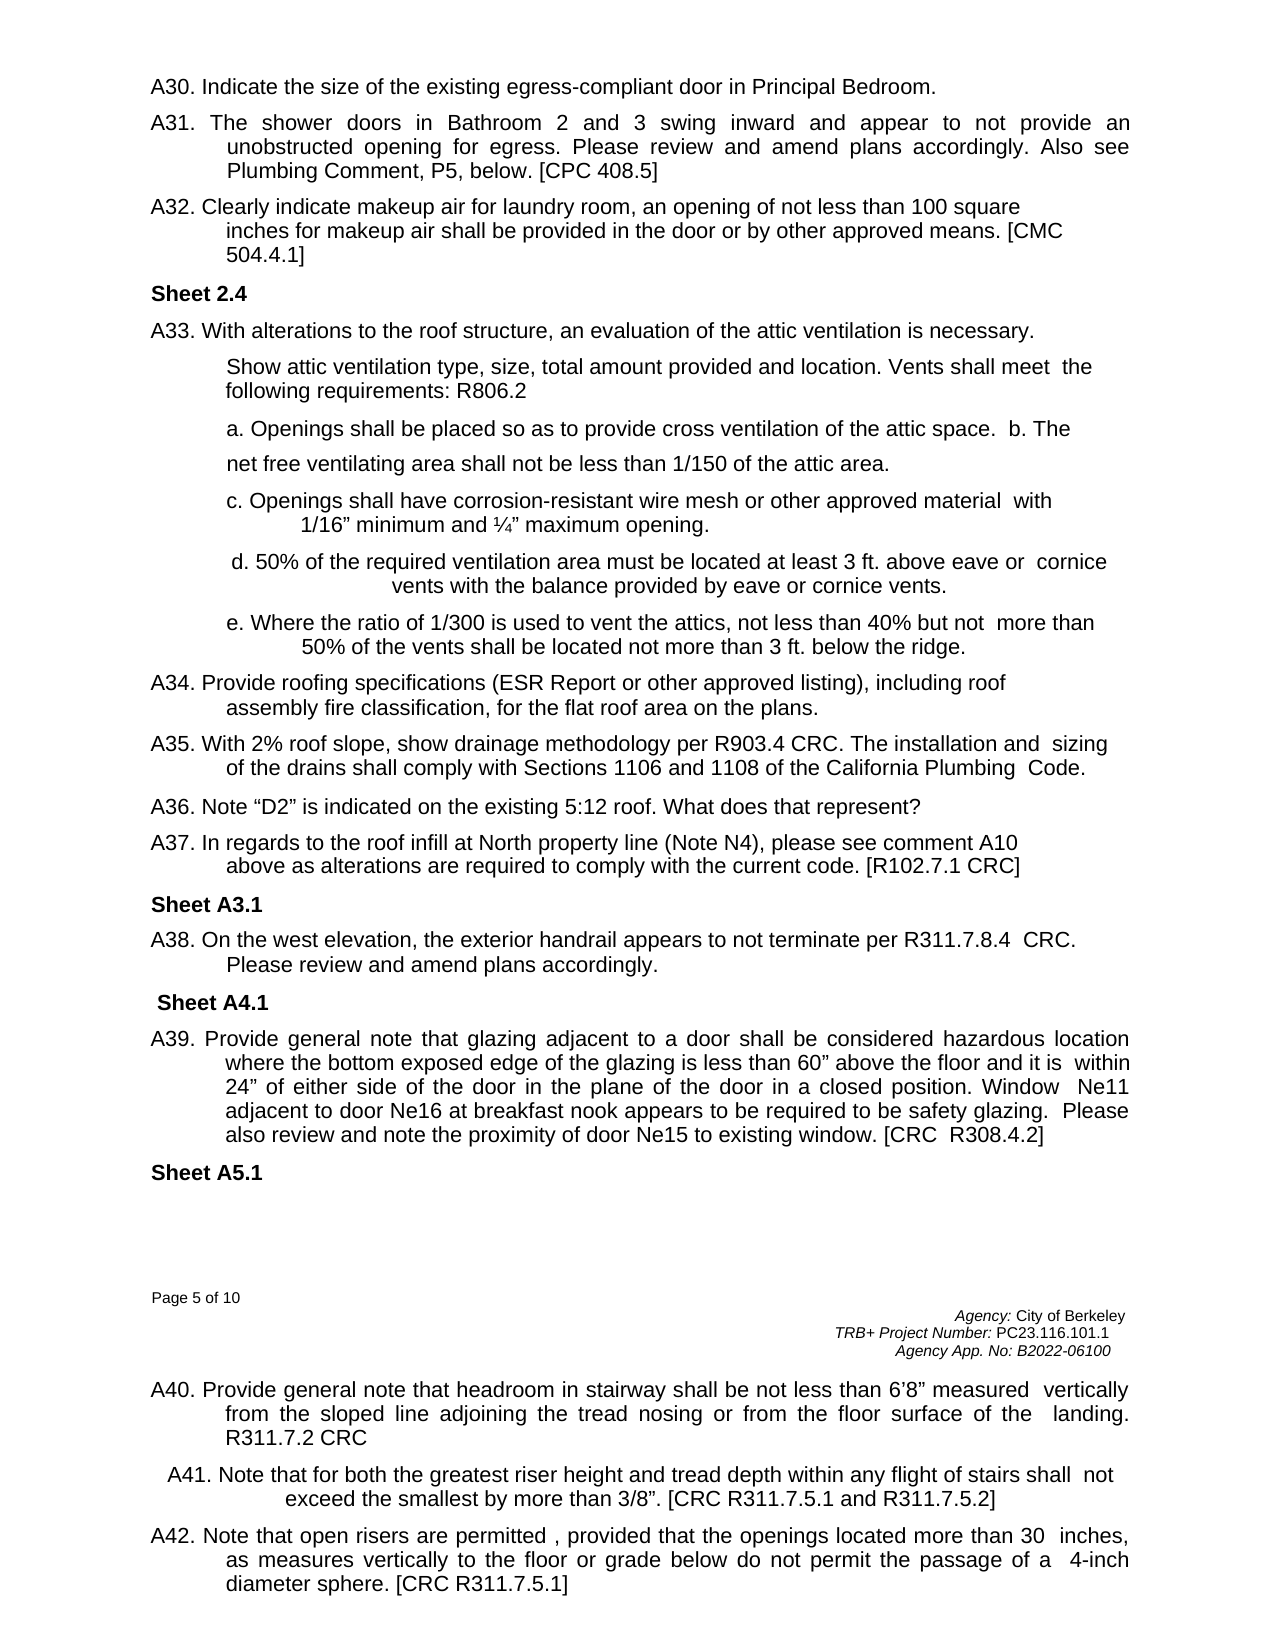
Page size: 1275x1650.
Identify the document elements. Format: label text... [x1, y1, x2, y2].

text A42. Note that open risers are permitted , provided that the openings located more than 30 inches, as measures vertically to the floor or grade below do not permit the passage of a 4-inch diameter sphere. [CRC R311.7.5.1] [150, 1524, 1131, 1596]
text Sheet A5.1 [151, 1160, 1169, 1185]
text e. Where the ratio of 1/300 is used to vent the attics, not less than 40% but not more than 50% of the vents shall be located not more than 3 ft. below the ridge. [226, 611, 1112, 659]
text A39. Provide general note that glazing adjacent to a door shall be considered hazardous location where the bottom exposed edge of the glazing is less than 60” above the floor and it is within 24” of either side of the door in the plane of the door in a closed position. Window Ne11 adjacent to door Ne16 at breakfast nook appears to be required to be safety glazing. Please also review and note the proximity of door Ne15 to existing window. [CRC R308.4.2] [150, 1027, 1131, 1147]
text a. Openings shall be placed so as to provide cross ventilation of the attic space. b. The net free ventilating area shall not be less than 1/150 of the attic area. [226, 416, 1088, 477]
text A36. Note “D2” is indicated on the existing 5:12 roof. What does that represent? [150, 793, 1169, 819]
text c. Openings shall have corrosion-resistant wire mesh or other approved material with 1/16” minimum and ¼” maximum opening. [226, 489, 1094, 537]
text Page 5 of 10 [151, 1289, 1169, 1307]
text d. 50% of the required ventilation area must be located at least 3 ft. above eave or cornice vents with the balance provided by eave or cornice vents. [226, 550, 1113, 598]
text A32. Clearly indicate makeup air for laundry room, an opening of not less than 100 square inches for makeup air shall be provided in the door or by other approved means. [CMC 504.4.1] [150, 196, 1083, 267]
text Sheet 2.4 [151, 280, 1169, 306]
text A38. On the west elevation, the exterior handrail appears to not terminate per R311.7.8.4 CRC. Please review and amend plans accordingly. [150, 929, 1079, 977]
text A31. The shower doors in Bathroom 2 and 3 swing inward and appear to not provide an unobstructed opening for egress. Please review and amend plans accordingly. Also see Plumbing Comment, P5, below. [CPC 408.5] [150, 111, 1131, 183]
text A34. Provide roofing specifications (ESR Report or other approved listing), including roof assembly fire classification, for the flat roof area on the plans. [150, 672, 1075, 719]
text Show attic ventilation type, size, total amount provided and location. Vents shall meet the following requirements: R806.2 [225, 355, 1095, 403]
text A40. Provide general note that headroom in stairway shall be not less than 6’8” measured vertically from the sloped line adjoining the tread nosing or from the floor surface of the landing. R311.7.2 CRC [150, 1378, 1131, 1450]
text A30. Indicate the size of the existing egress-compliant door in Principal Bedroom. [150, 74, 1169, 99]
text Agency: City of Berkeley [112, 1307, 1125, 1325]
text A41. Note that for both the greatest riser height and tread depth within any flight of stairs shall not exceed the smallest by more than 3/8”. [CRC R311.7.5.1 and R311.7.5.2] [150, 1463, 1131, 1511]
text A37. In regards to the roof infill at North property line (Note N4), please see comment A10 above as alterations are required to comply with the current code. [R102.7.1 CRC] [150, 831, 1087, 879]
text Sheet A4.1 [157, 990, 1169, 1015]
text A33. With alterations to the roof structure, an evaluation of the attic ventilation is necessary. [150, 318, 1169, 343]
text TRB+ Project Number: PC23.116.101.1 Agency App. No: B2022-06100 [834, 1325, 1126, 1359]
text A35. With 2% roof slope, show drainage methodology per R903.4 CRC. The installation and sizing of the drains shall comply with Sections 1106 and 1108 of the California Plumbing Code. [150, 733, 1124, 780]
text Sheet A3.1 [151, 892, 1169, 917]
